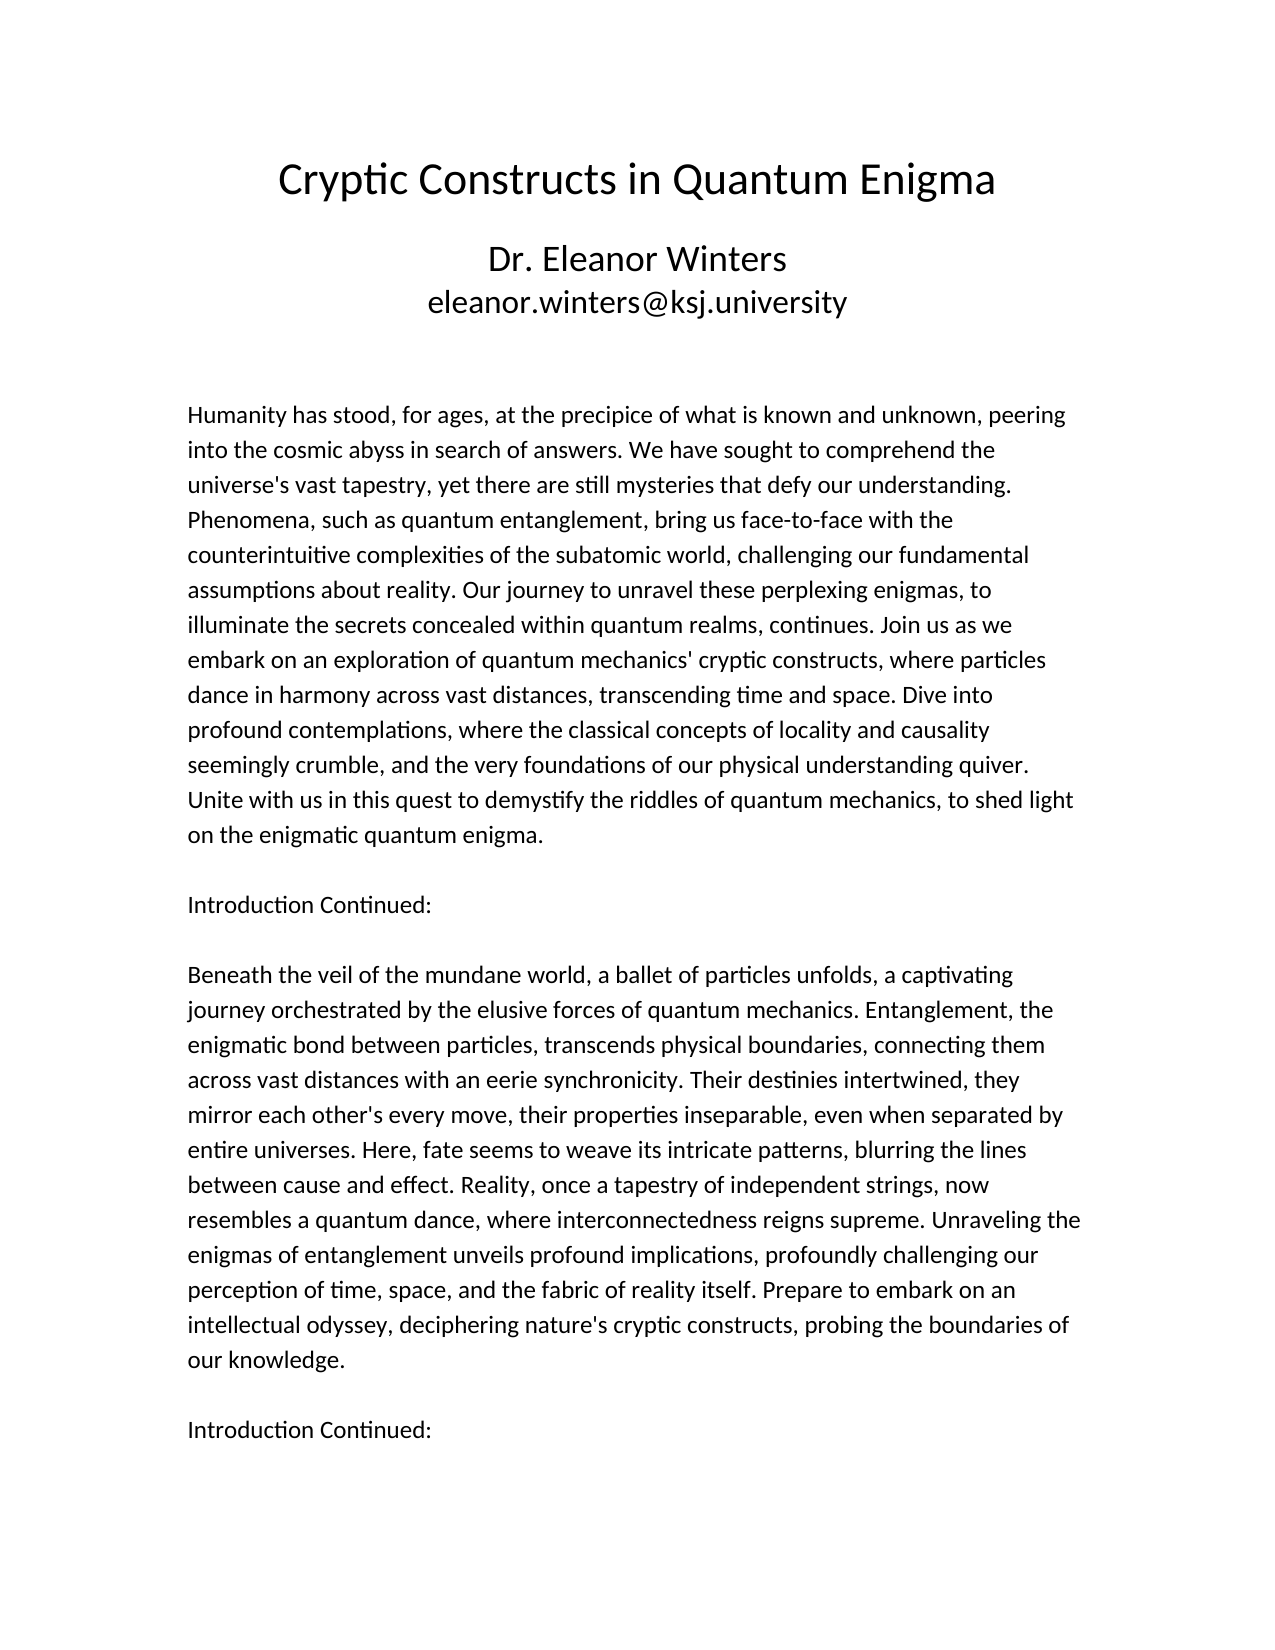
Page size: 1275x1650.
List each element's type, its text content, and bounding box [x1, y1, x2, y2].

text Cryptic Constructs in Quantum Enigma [187, 150, 1087, 206]
text eleanor.winters@ksj.university [187, 281, 1087, 322]
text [187, 399, 1087, 1480]
text Dr. Eleanor Winters [187, 235, 1087, 281]
